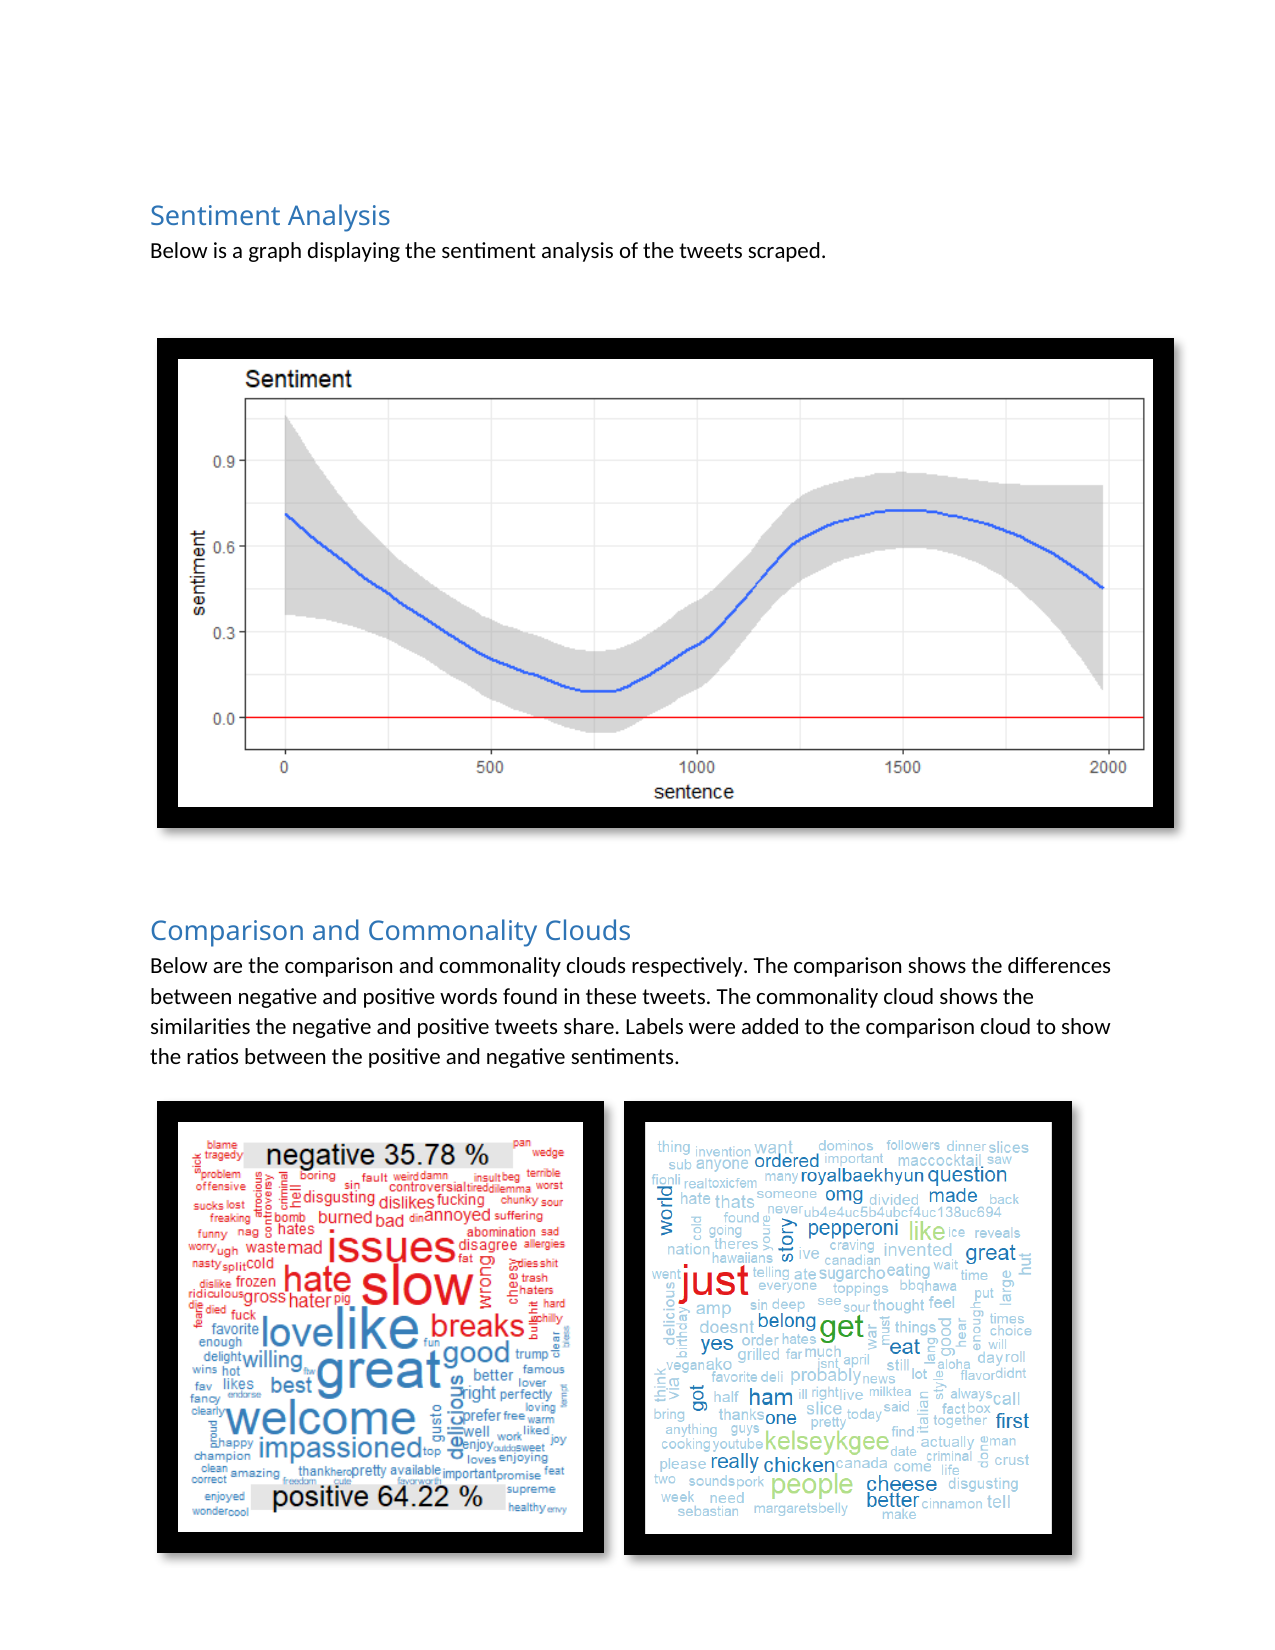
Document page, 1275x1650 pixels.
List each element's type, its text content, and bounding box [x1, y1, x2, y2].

subtitle Comparison and Commonality Clouds [150, 912, 1125, 949]
text Below are the comparison and commonality clouds respectively. The comparison shows the differences between negative and positive words found in these tweets. The commonality cloud shows the similarities the negative and positive tweets share. Labels were added to the comparison cloud to show the ratios between the positive and negative sentiments. [150, 952, 1125, 1070]
picture [178, 359, 1153, 807]
picture [178, 1122, 583, 1532]
picture [645, 1122, 1052, 1534]
subtitle Sentiment Analysis [150, 197, 1125, 234]
text Below is a graph displaying the sentiment analysis of the tweets scraped. [150, 237, 1125, 265]
